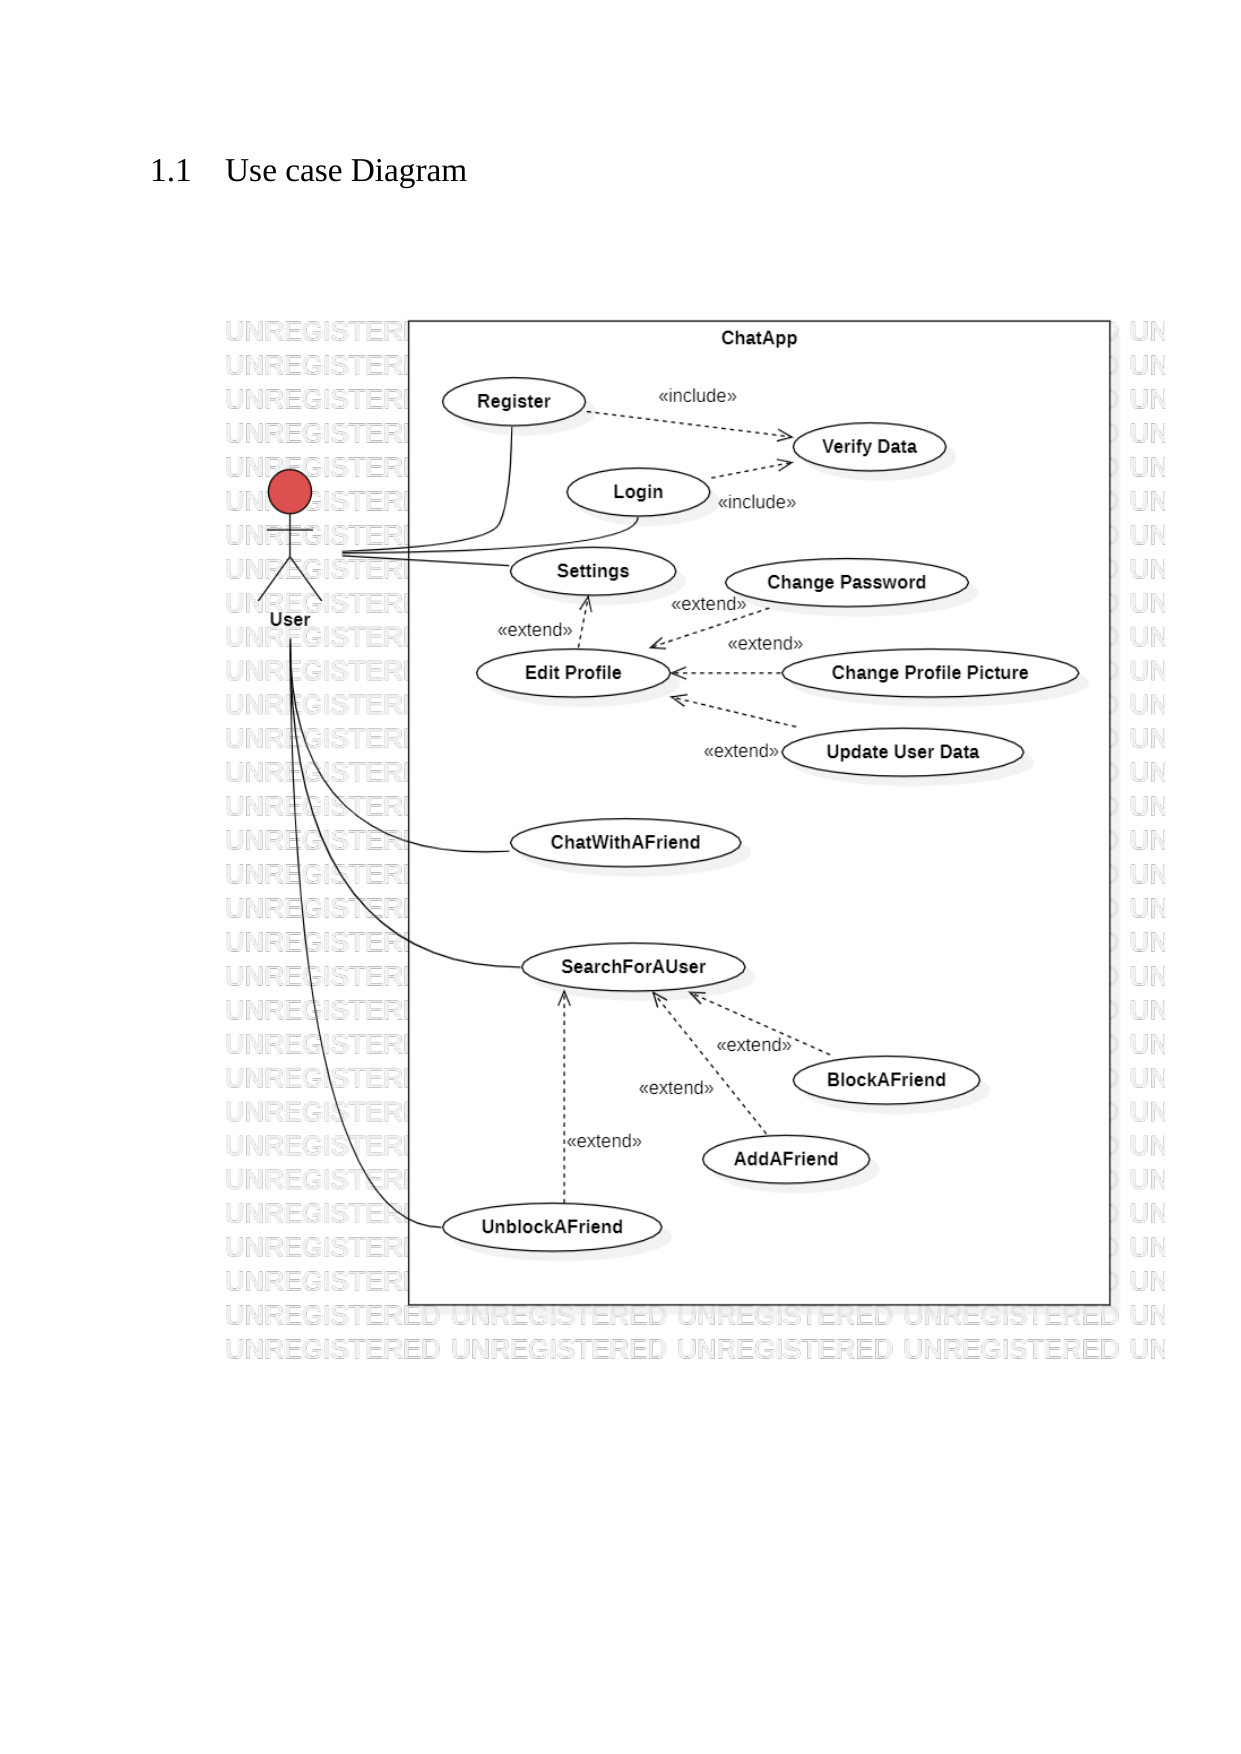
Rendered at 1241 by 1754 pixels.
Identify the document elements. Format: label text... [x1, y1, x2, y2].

picture [225, 307, 1166, 1361]
list Use case Diagram [150, 150, 1090, 188]
